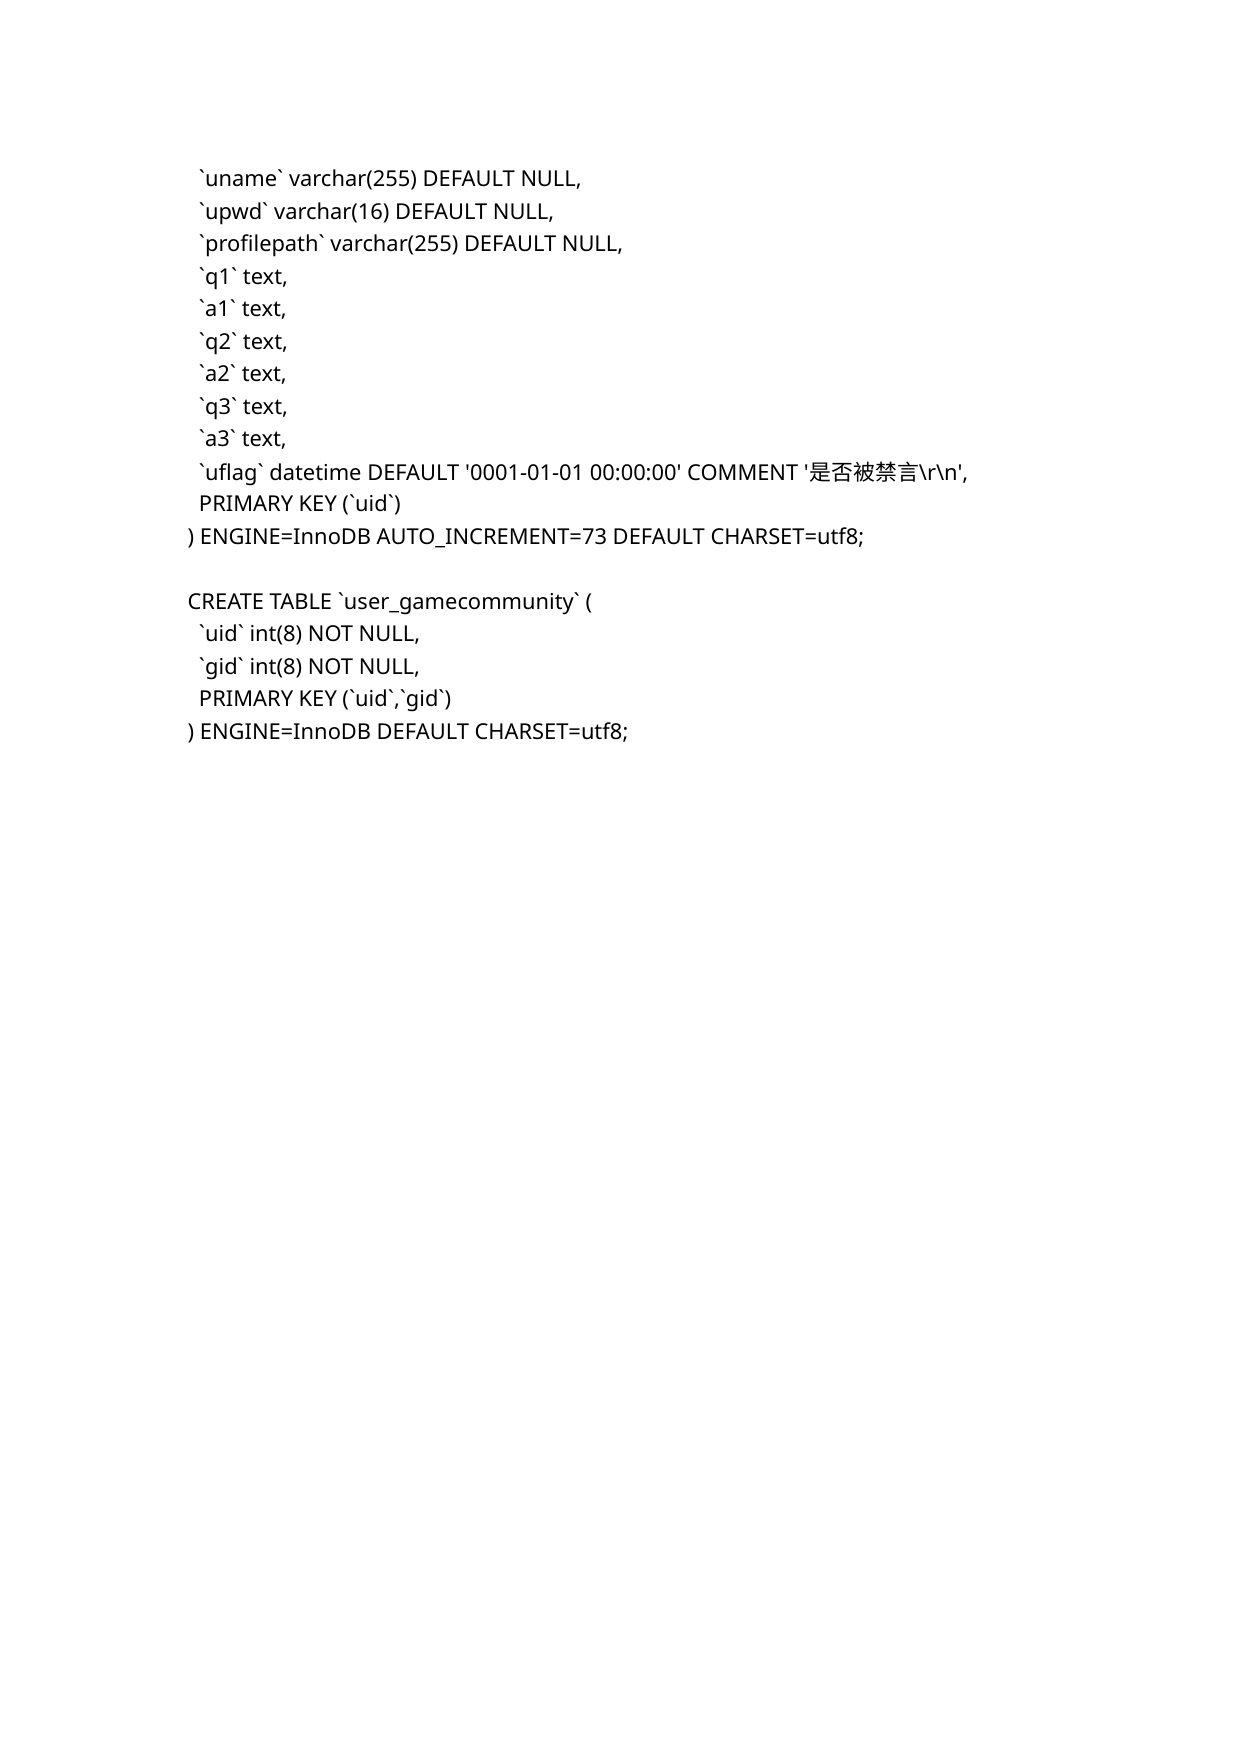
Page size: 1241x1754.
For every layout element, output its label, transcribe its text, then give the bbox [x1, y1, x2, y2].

text `profilepath` varchar(255) DEFAULT NULL, [187, 227, 1053, 259]
text `uflag` datetime DEFAULT '0001-01-01 00:00:00' COMMENT '是否被禁言\r\n', [187, 454, 1053, 487]
text `upwd` varchar(16) DEFAULT NULL, [187, 194, 1053, 227]
text `a3` text, [187, 422, 1053, 454]
text `q3` text, [187, 389, 1053, 422]
text PRIMARY KEY (`uid`,`gid`) [187, 682, 1053, 714]
text `q2` text, [187, 324, 1053, 357]
text ) ENGINE=InnoDB AUTO_INCREMENT=73 DEFAULT CHARSET=utf8; [187, 519, 1053, 552]
text PRIMARY KEY (`uid`) [187, 487, 1053, 519]
text ) ENGINE=InnoDB DEFAULT CHARSET=utf8; [187, 714, 1053, 747]
text `a2` text, [187, 357, 1053, 389]
text `gid` int(8) NOT NULL, [187, 649, 1053, 682]
text `a1` text, [187, 292, 1053, 324]
text CREATE TABLE `user_gamecommunity` ( [187, 584, 1053, 617]
text `uid` int(8) NOT NULL, [187, 617, 1053, 649]
text `q1` text, [187, 259, 1053, 292]
text `uname` varchar(255) DEFAULT NULL, [187, 162, 1053, 194]
